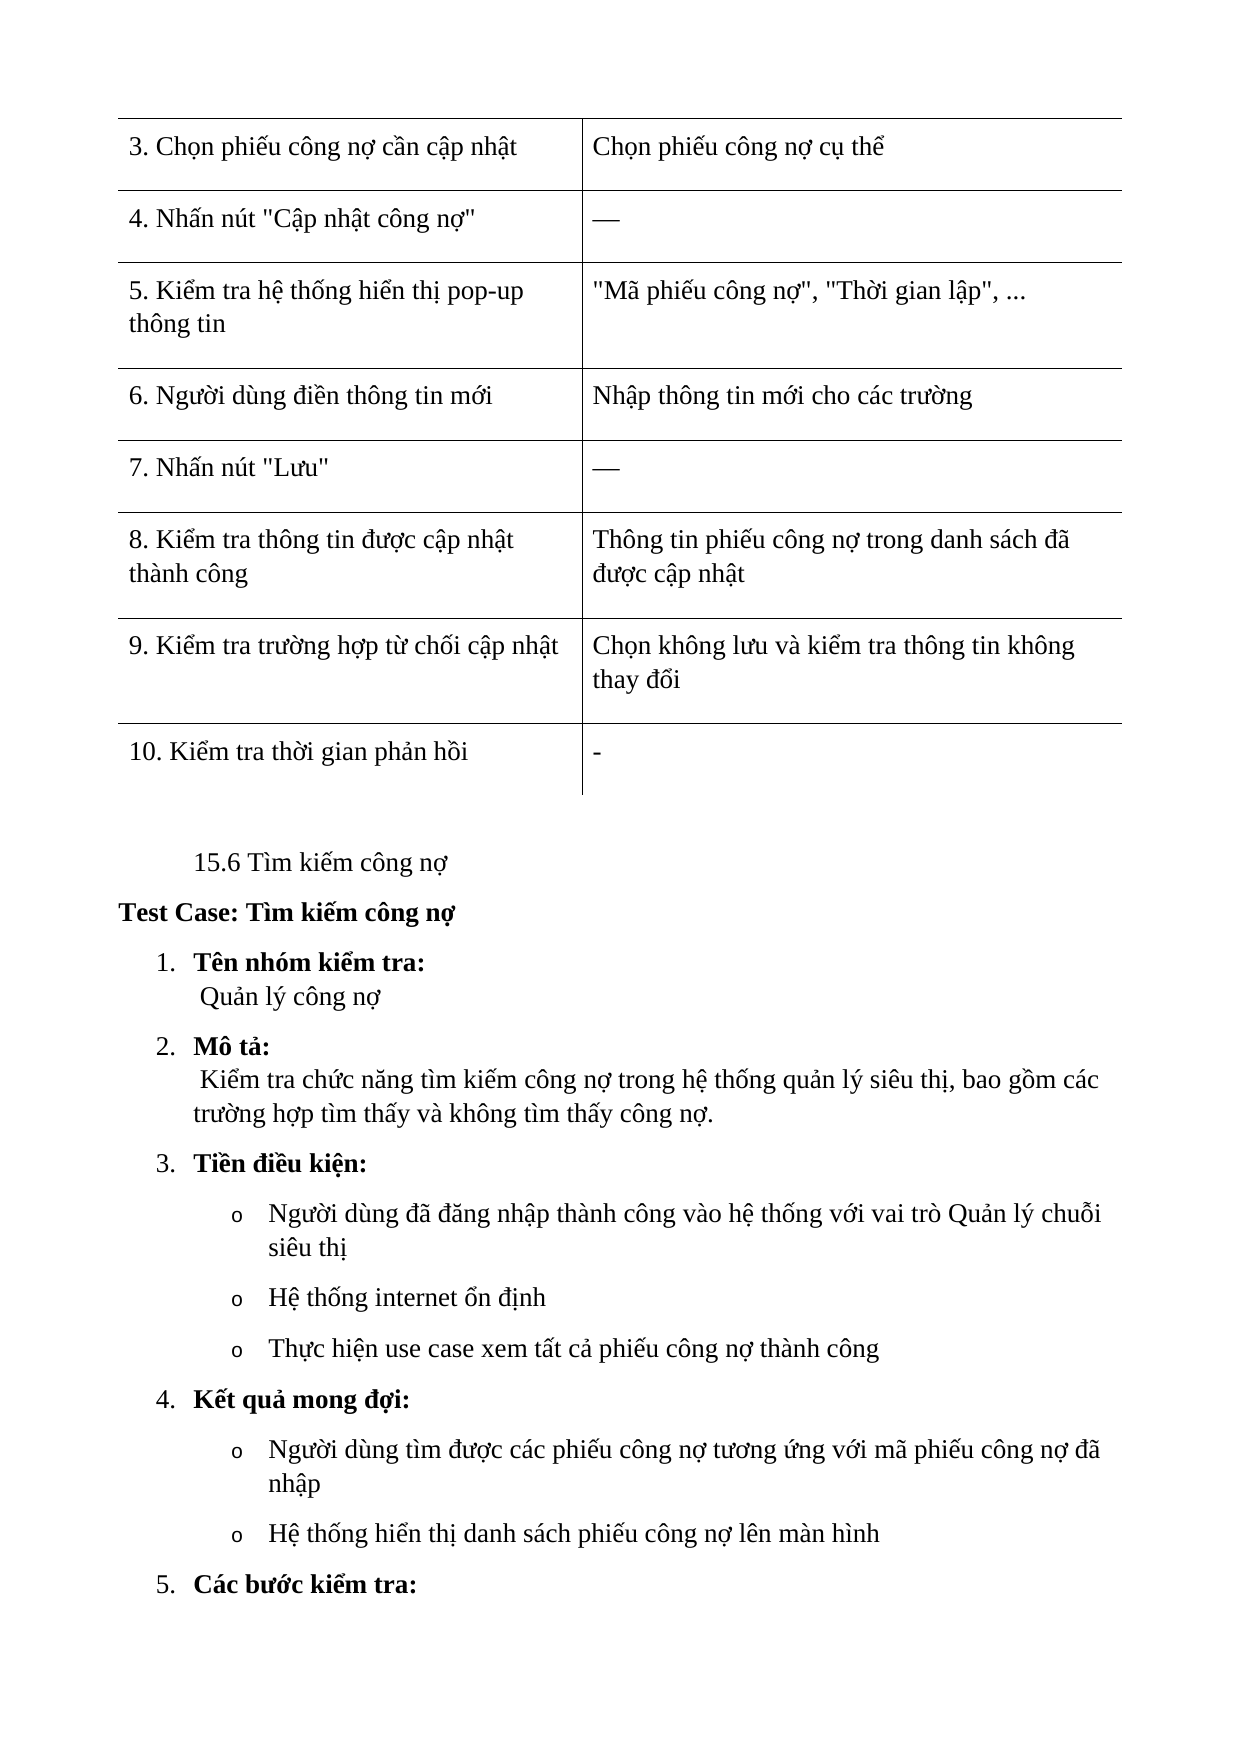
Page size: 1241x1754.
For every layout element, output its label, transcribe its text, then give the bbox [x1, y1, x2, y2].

list Kết quả mong đợi: [156, 1383, 1122, 1414]
table_cell Chọn phiếu công nợ cụ thể [583, 119, 1122, 190]
list Tiền điều kiện: [156, 1147, 1122, 1178]
list Tên nhóm kiểm tra: Quản lý công nợ [156, 946, 1122, 1011]
text Test Case: Tìm kiếm công nợ [118, 896, 1122, 927]
table_cell 5. Kiểm tra hệ thống hiển thị pop-up thông tin [118, 263, 582, 368]
list Hệ thống hiển thị danh sách phiếu công nợ lên màn hình [231, 1517, 1122, 1549]
list Thực hiện use case xem tất cả phiếu công nợ thành công [231, 1332, 1122, 1364]
table_cell 6. Người dùng điền thông tin mới [118, 369, 582, 440]
table_cell 8. Kiểm tra thông tin được cập nhật thành công [118, 513, 582, 618]
table_cell Nhập thông tin mới cho các trường [583, 369, 1122, 440]
table_cell 4. Nhấn nút "Cập nhật công nợ" [118, 191, 582, 262]
list Người dùng đã đăng nhập thành công vào hệ thống với vai trò Quản lý chuỗi siêu thị [231, 1197, 1122, 1262]
table_cell Thông tin phiếu công nợ trong danh sách đã được cập nhật [583, 513, 1122, 618]
list Mô tả: Kiểm tra chức năng tìm kiếm công nợ trong hệ thống quản lý siêu thị, bao gồm các trường hợp tìm thấy và không tìm thấy công nợ. [156, 1030, 1122, 1128]
table_cell 3. Chọn phiếu công nợ cần cập nhật [118, 119, 582, 190]
table_cell Chọn không lưu và kiểm tra thông tin không thay đổi [583, 619, 1122, 723]
table_cell "Mã phiếu công nợ", "Thời gian lập", ... [583, 263, 1122, 368]
list Người dùng tìm được các phiếu công nợ tương ứng với mã phiếu công nợ đã nhập [231, 1433, 1122, 1498]
table_cell - [583, 724, 1122, 795]
table_cell 10. Kiểm tra thời gian phản hồi [118, 724, 582, 795]
table_cell 7. Nhấn nút "Lưu" [118, 441, 582, 512]
table_cell 9. Kiểm tra trường hợp từ chối cập nhật [118, 619, 582, 723]
list Hệ thống internet ổn định [231, 1281, 1122, 1313]
table_cell — [583, 441, 1122, 512]
list Các bước kiểm tra: [156, 1568, 1122, 1599]
list 15.6 Tìm kiếm công nợ [193, 846, 1122, 877]
table_cell — [583, 191, 1122, 262]
